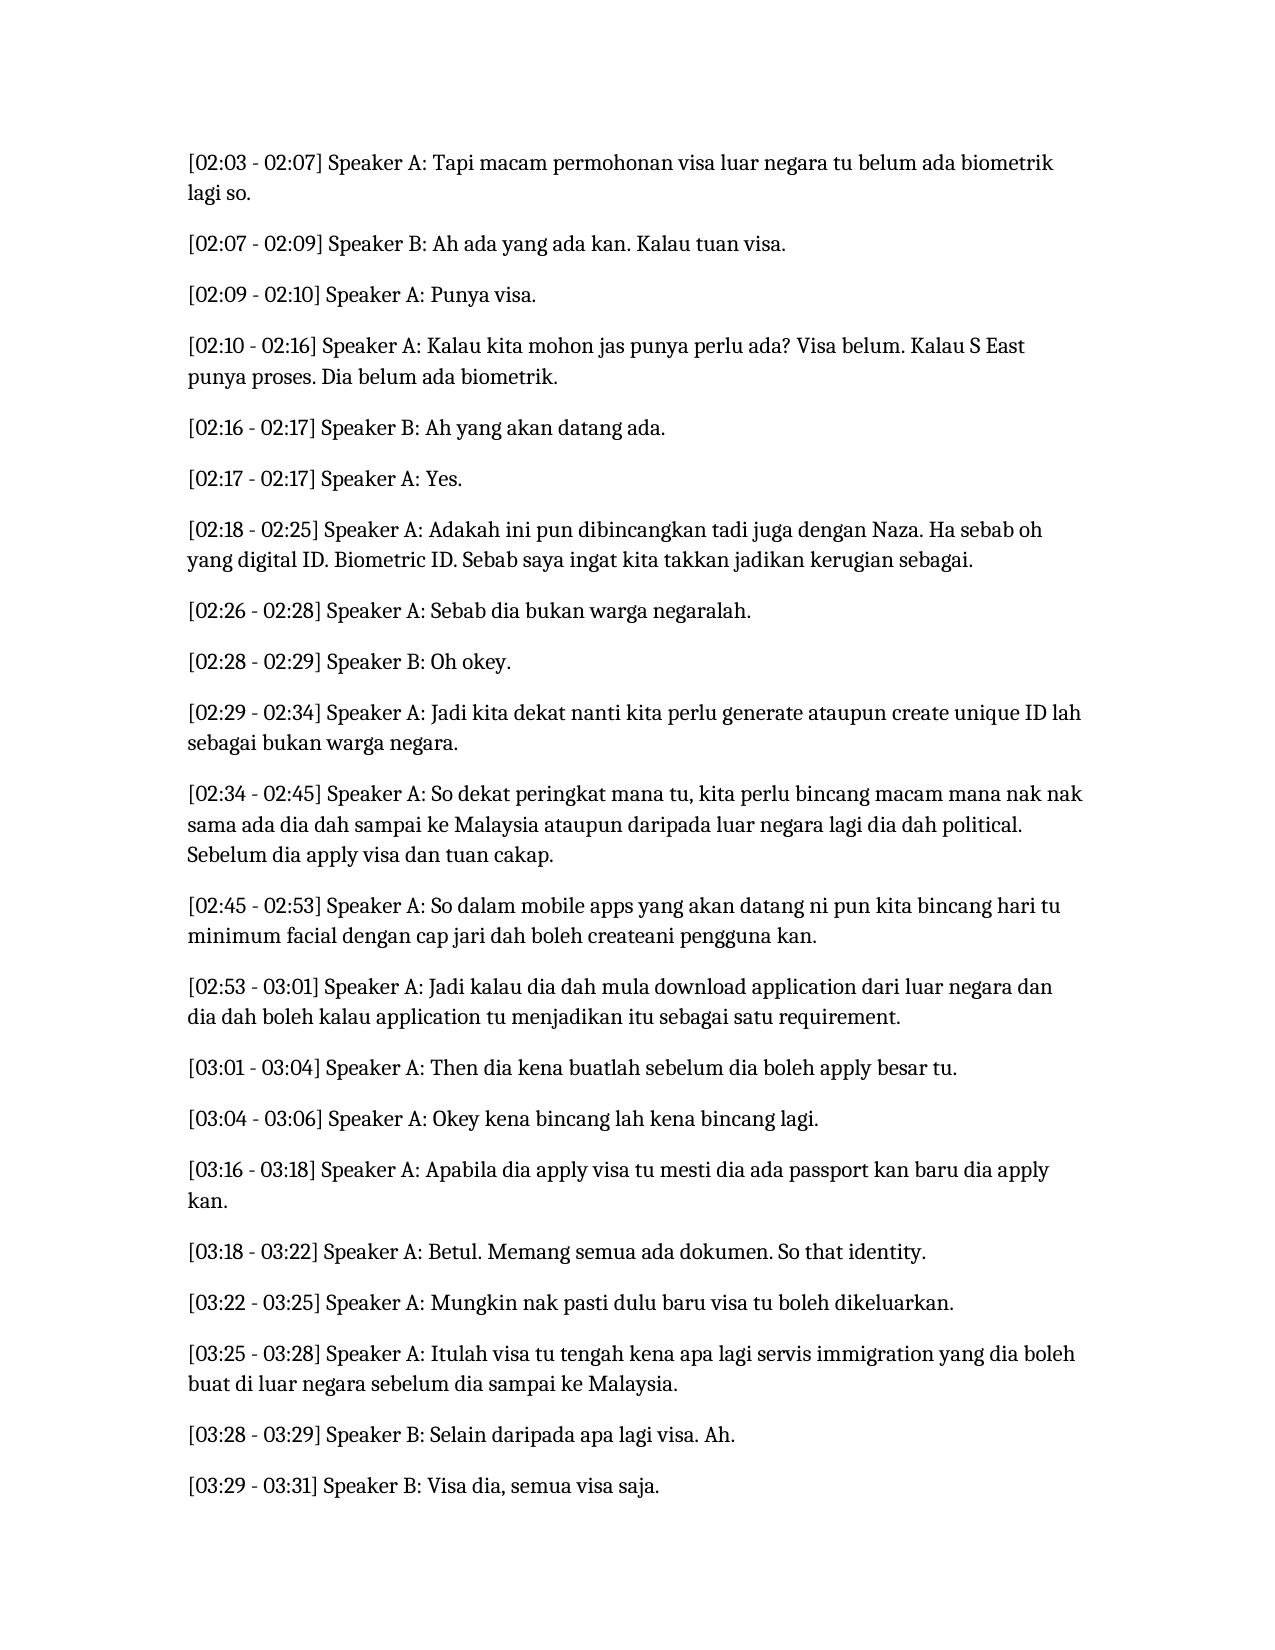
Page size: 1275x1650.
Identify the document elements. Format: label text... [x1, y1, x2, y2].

text [02:26 - 02:28] Speaker A: Sebab dia bukan warga negaralah. [187, 598, 1087, 624]
text [02:17 - 02:17] Speaker A: Yes. [187, 466, 1087, 492]
text [02:28 - 02:29] Speaker B: Oh okey. [187, 649, 1087, 675]
text [03:04 - 03:06] Speaker A: Okey kena bincang lah kena bincang lagi. [187, 1106, 1087, 1133]
text [02:16 - 02:17] Speaker B: Ah yang akan datang ada. [187, 414, 1087, 441]
text [02:34 - 02:45] Speaker A: So dekat peringkat mana tu, kita perlu bincang macam mana nak nak sama ada dia dah sampai ke Malaysia ataupun daripada luar negara lagi dia dah political. Sebelum dia apply visa dan tuan cakap. [187, 781, 1087, 868]
text [02:29 - 02:34] Speaker A: Jadi kita dekat nanti kita perlu generate ataupun create unique ID lah sebagai bukan warga negara. [187, 700, 1087, 757]
text [02:07 - 02:09] Speaker B: Ah ada yang ada kan. Kalau tuan visa. [187, 231, 1087, 258]
text [03:25 - 03:28] Speaker A: Itulah visa tu tengah kena apa lagi servis immigration yang dia boleh buat di luar negara sebelum dia sampai ke Malaysia. [187, 1341, 1087, 1397]
text [03:18 - 03:22] Speaker A: Betul. Memang semua ada dokumen. So that identity. [187, 1238, 1087, 1265]
text [03:28 - 03:29] Speaker B: Selain daripada apa lagi visa. Ah. [187, 1422, 1087, 1448]
text [03:01 - 03:04] Speaker A: Then dia kena buatlah sebelum dia boleh apply besar tu. [187, 1055, 1087, 1082]
text [02:09 - 02:10] Speaker A: Punya visa. [187, 282, 1087, 309]
text [02:45 - 02:53] Speaker A: So dalam mobile apps yang akan datang ni pun kita bincang hari tu minimum facial dengan cap jari dah boleh createani pengguna kan. [187, 893, 1087, 949]
text [02:03 - 02:07] Speaker A: Tapi macam permohonan visa luar negara tu belum ada biometrik lagi so. [187, 150, 1087, 207]
text [03:16 - 03:18] Speaker A: Apabila dia apply visa tu mesti dia ada passport kan baru dia apply kan. [187, 1157, 1087, 1214]
text [03:22 - 03:25] Speaker A: Mungkin nak pasti dulu baru visa tu boleh dikeluarkan. [187, 1289, 1087, 1316]
text [02:53 - 03:01] Speaker A: Jadi kalau dia dah mula download application dari luar negara dan dia dah boleh kalau application tu menjadikan itu sebagai satu requirement. [187, 974, 1087, 1031]
text [02:18 - 02:25] Speaker A: Adakah ini pun dibincangkan tadi juga dengan Naza. Ha sebab oh yang digital ID. Biometric ID. Sebab saya ingat kita takkan jadikan kerugian sebagai. [187, 517, 1087, 573]
text [03:29 - 03:31] Speaker B: Visa dia, semua visa saja. [187, 1473, 1087, 1499]
text [02:10 - 02:16] Speaker A: Kalau kita mohon jas punya perlu ada? Visa belum. Kalau S East punya proses. Dia belum ada biometrik. [187, 333, 1087, 390]
